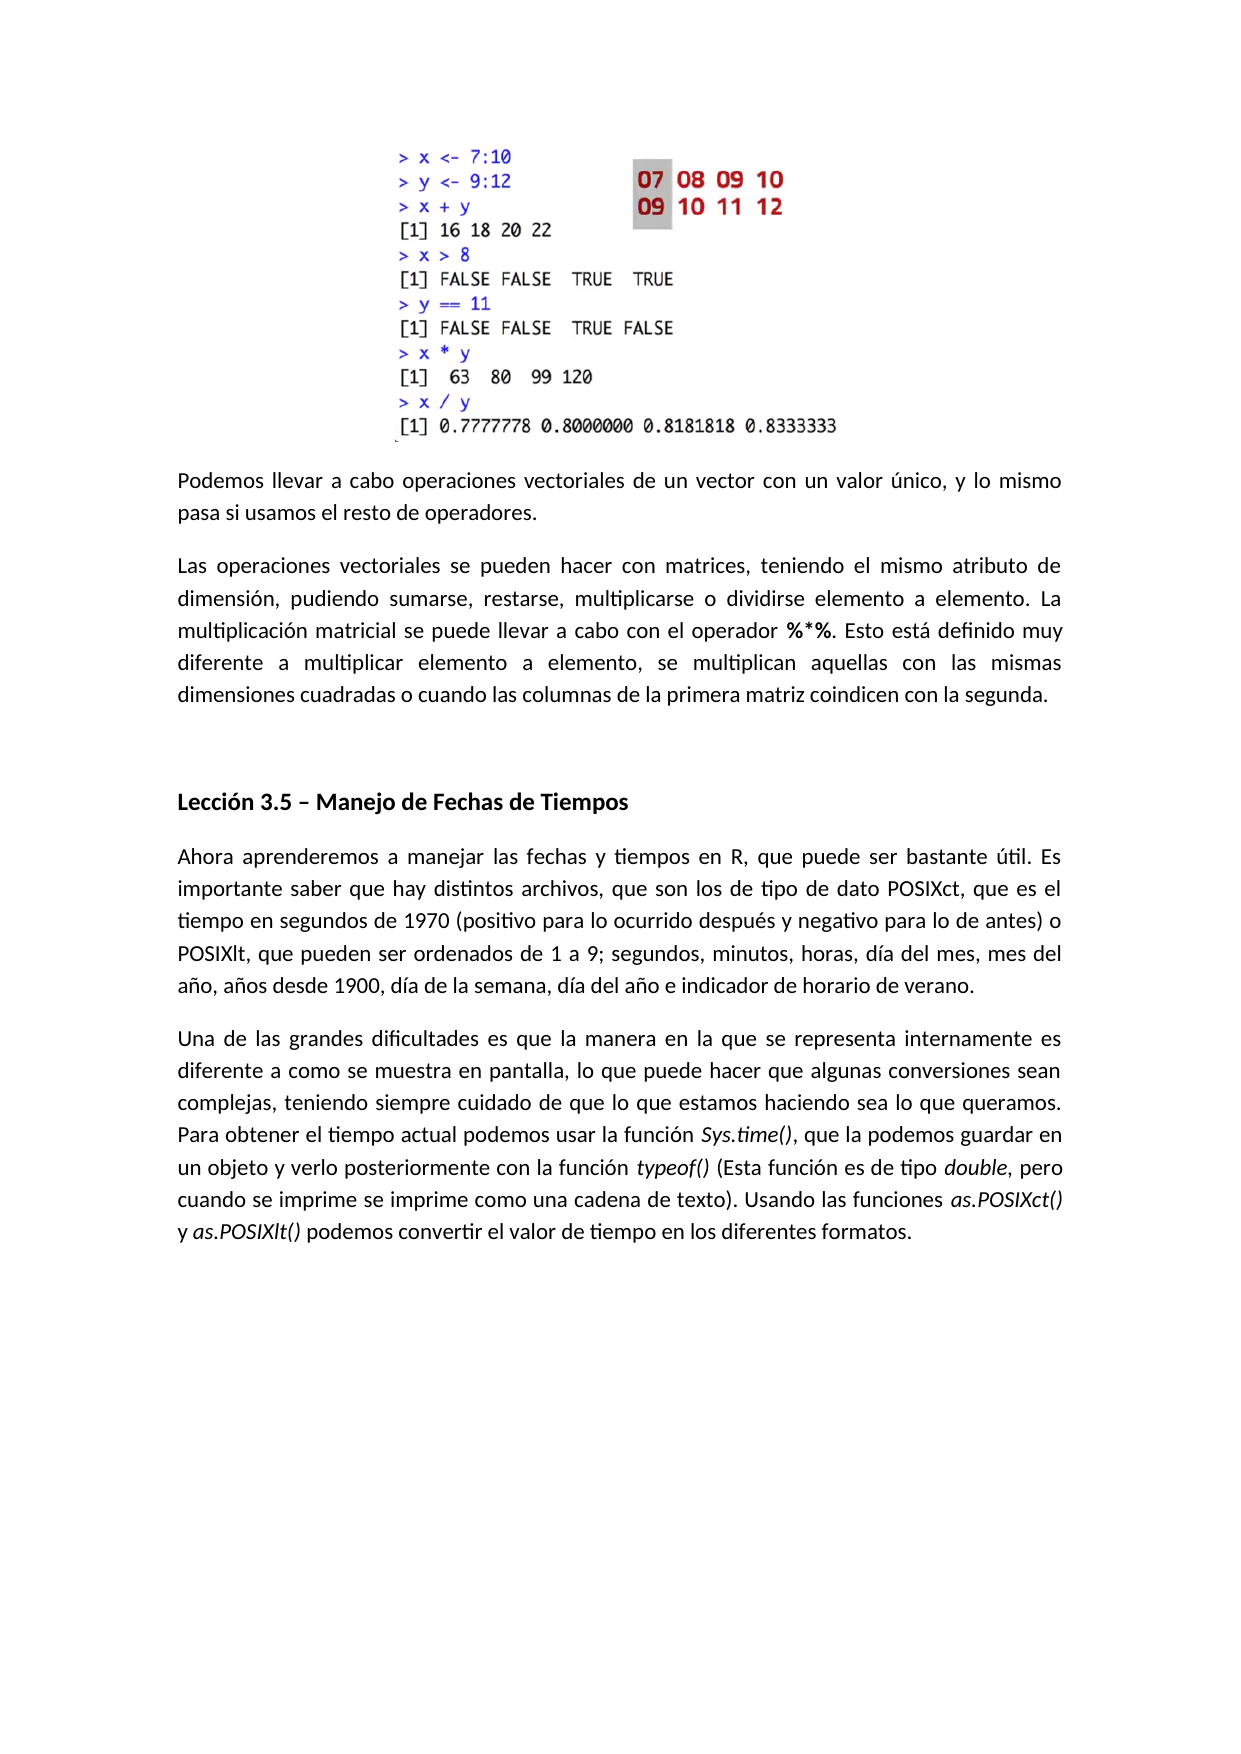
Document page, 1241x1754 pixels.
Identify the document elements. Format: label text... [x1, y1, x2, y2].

text Ahora aprenderemos a manejar las fechas y tiempos en R, que puede ser bastante útil. Es importante saber que hay distintos archivos, que son los de tipo de dato POSIXct, que es el tiempo en segundos de 1970 (positivo para lo ocurrido después y negativo para lo de antes) o POSIXlt, que pueden ser ordenados de 1 a 9; segundos, minutos, horas, día del mes, mes del año, años desde 1900, día de la semana, día del año e indicador de horario de verano. [177, 842, 1063, 999]
text Una de las grandes dificultades es que la manera en la que se representa internamente es diferente a como se muestra en pantalla, lo que puede hacer que algunas conversiones sean complejas, teniendo siempre cuidado de que lo que estamos haciendo sea lo que queramos. Para obtener el tiempo actual podemos usar la función Sys.time(), que la podemos guardar en un objeto y verlo posteriormente con la función typeof() (Esta función es de tipo double, pero cuando se imprime se imprime como una cadena de texto). Usando las funciones as.POSIXct() y as.POSIXlt() podemos convertir el valor de tiempo en los diferentes formatos. [177, 1024, 1063, 1245]
text Lección 3.5 – Manejo de Fechas de Tiempos [177, 786, 1063, 817]
text Podemos llevar a cabo operaciones vectoriales de un vector con un valor único, y lo mismo pasa si usamos el resto de operadores. [177, 466, 1063, 527]
text Las operaciones vectoriales se pueden hacer con matrices, teniendo el mismo atributo de dimensión, pudiendo sumarse, restarse, multiplicarse o dividirse elemento a elemento. La multiplicación matricial se puede llevar a cabo con el operador %*%. Esto está definido muy diferente a multiplicar elemento a elemento, se multiplican aquellas con las mismas dimensiones cuadradas o cuando las columnas de la primera matriz coindicen con la segunda. [177, 552, 1063, 708]
picture [394, 147, 846, 442]
